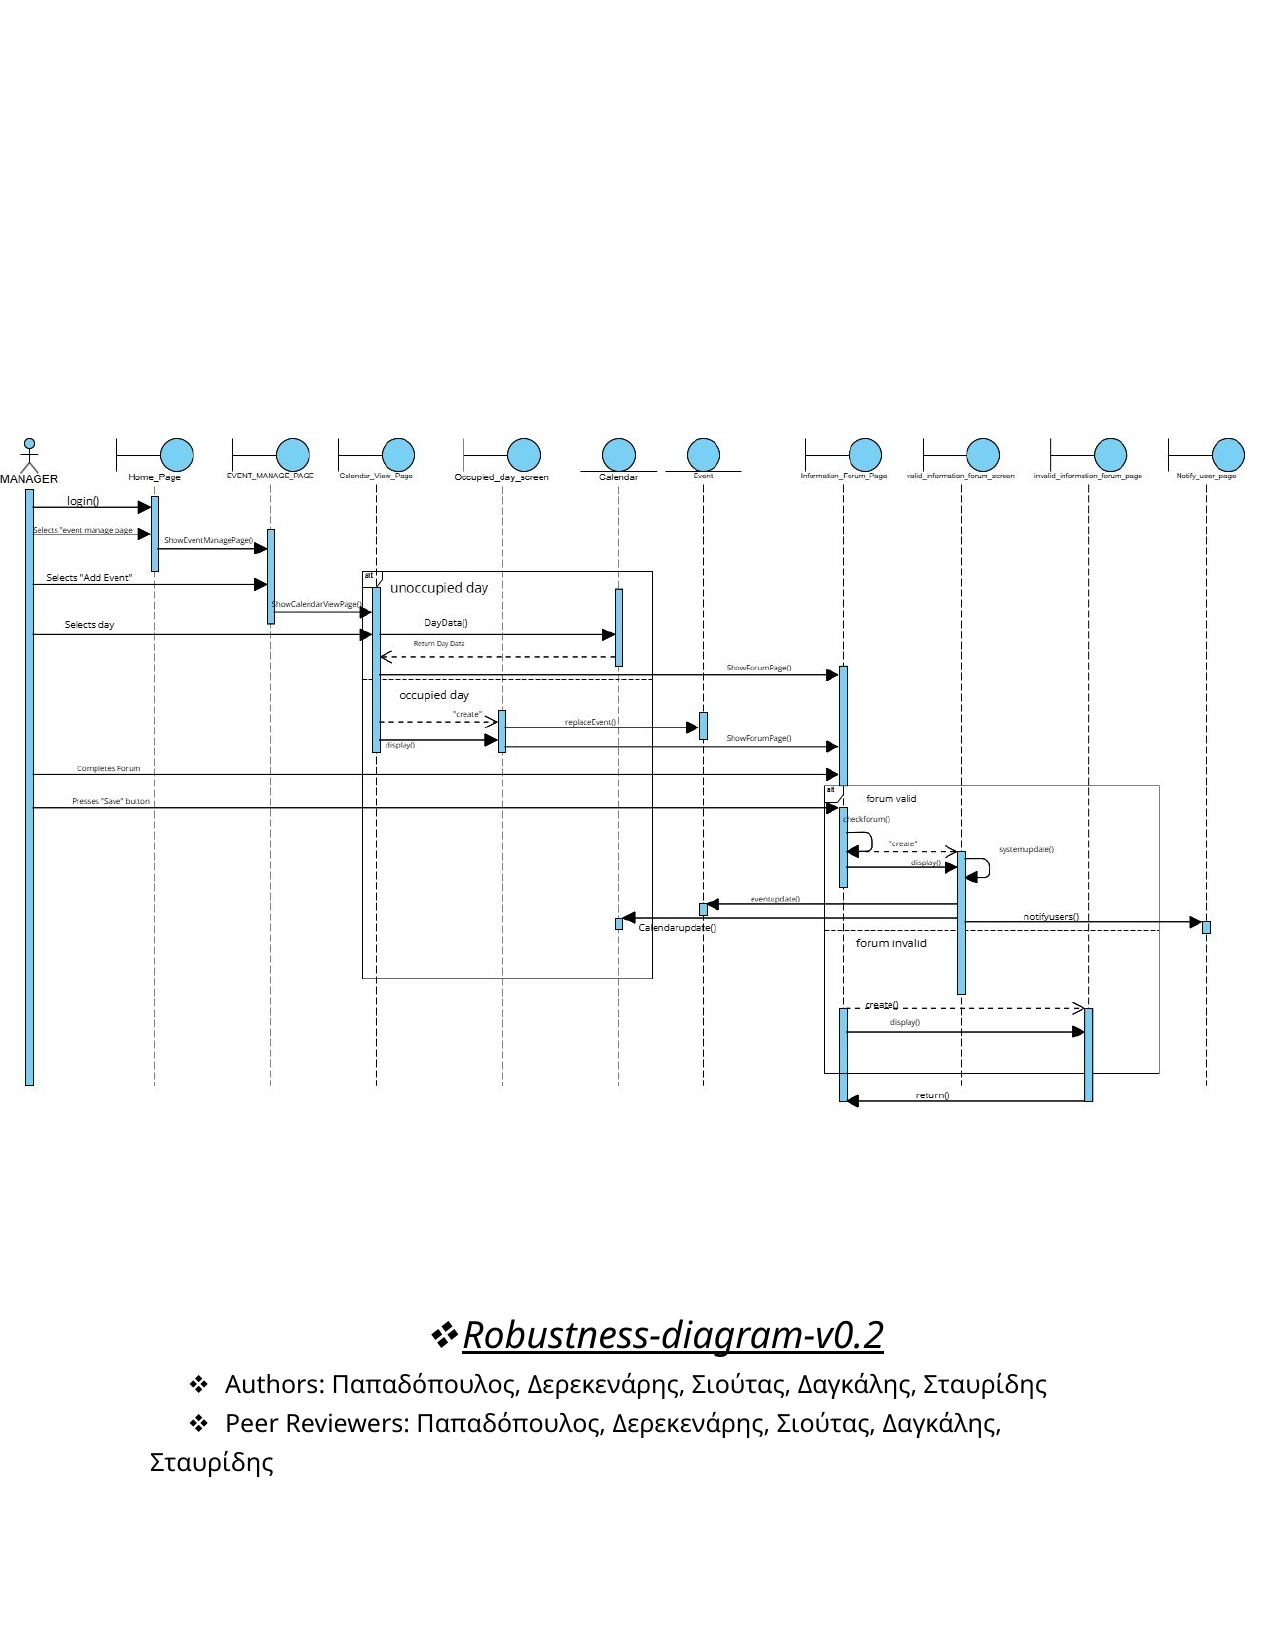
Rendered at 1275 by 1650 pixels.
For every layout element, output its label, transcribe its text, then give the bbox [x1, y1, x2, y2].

picture [0, 438, 1275, 1114]
list Peer Reviewers: Παπαδόπουλος, Δερεκενάρης, Σιούτας, Δαγκάλης, Σταυρίδης [150, 1406, 1125, 1479]
list Robustness-diagram-v0.2 [150, 1308, 1125, 1359]
list Authors: Παπαδόπουλος, Δερεκενάρης, Σιούτας, Δαγκάλης, Σταυρίδης [150, 1367, 1125, 1401]
